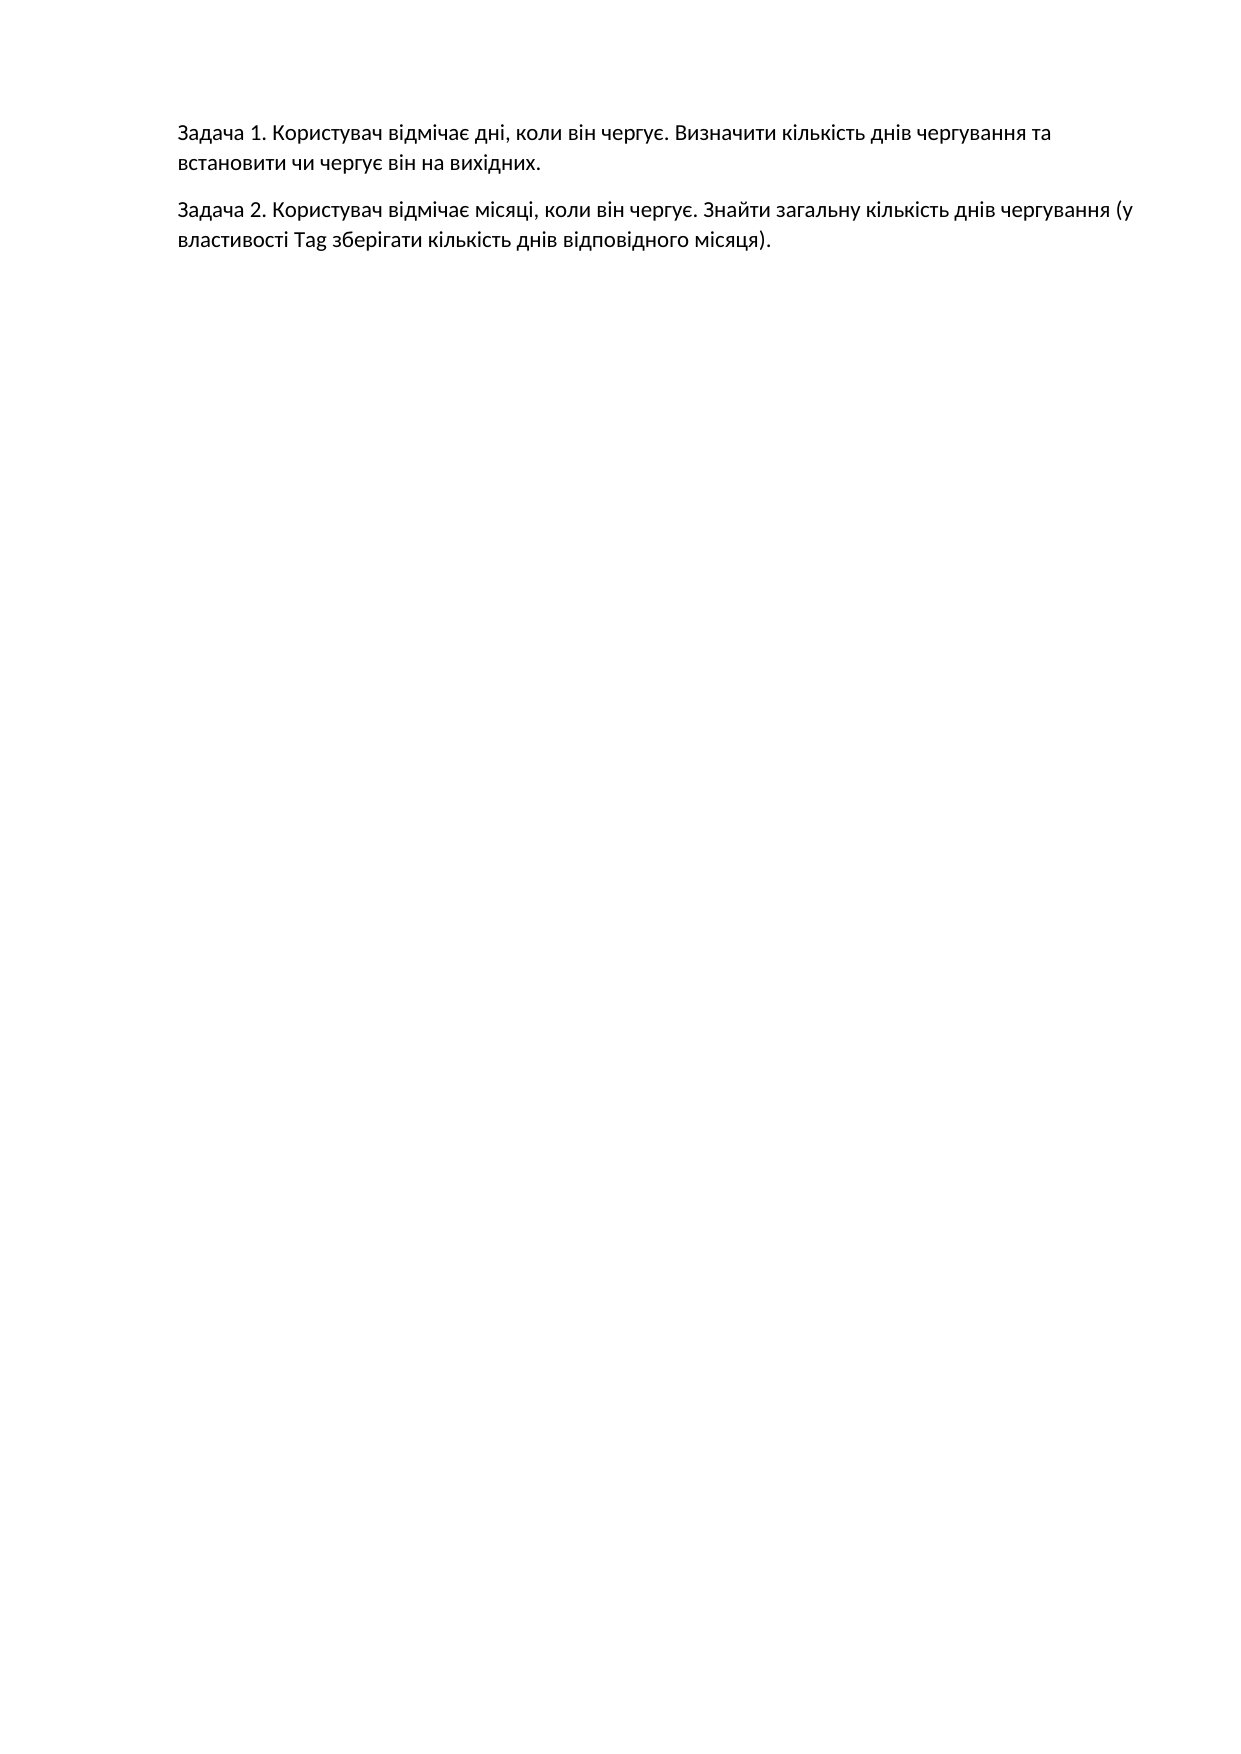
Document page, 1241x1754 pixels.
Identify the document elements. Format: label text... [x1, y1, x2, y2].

text Задача 2. Користувач відмічає місяці, коли він чергує. Знайти загальну кількість днів чергування (у властивості Tag зберігати кількість днів відповідного місяця). [177, 195, 1152, 253]
text Задача 1. Користувач відмічає дні, коли він чергує. Визначити кількість днів чергування та встановити чи чергує він на вихідних. [177, 118, 1152, 176]
